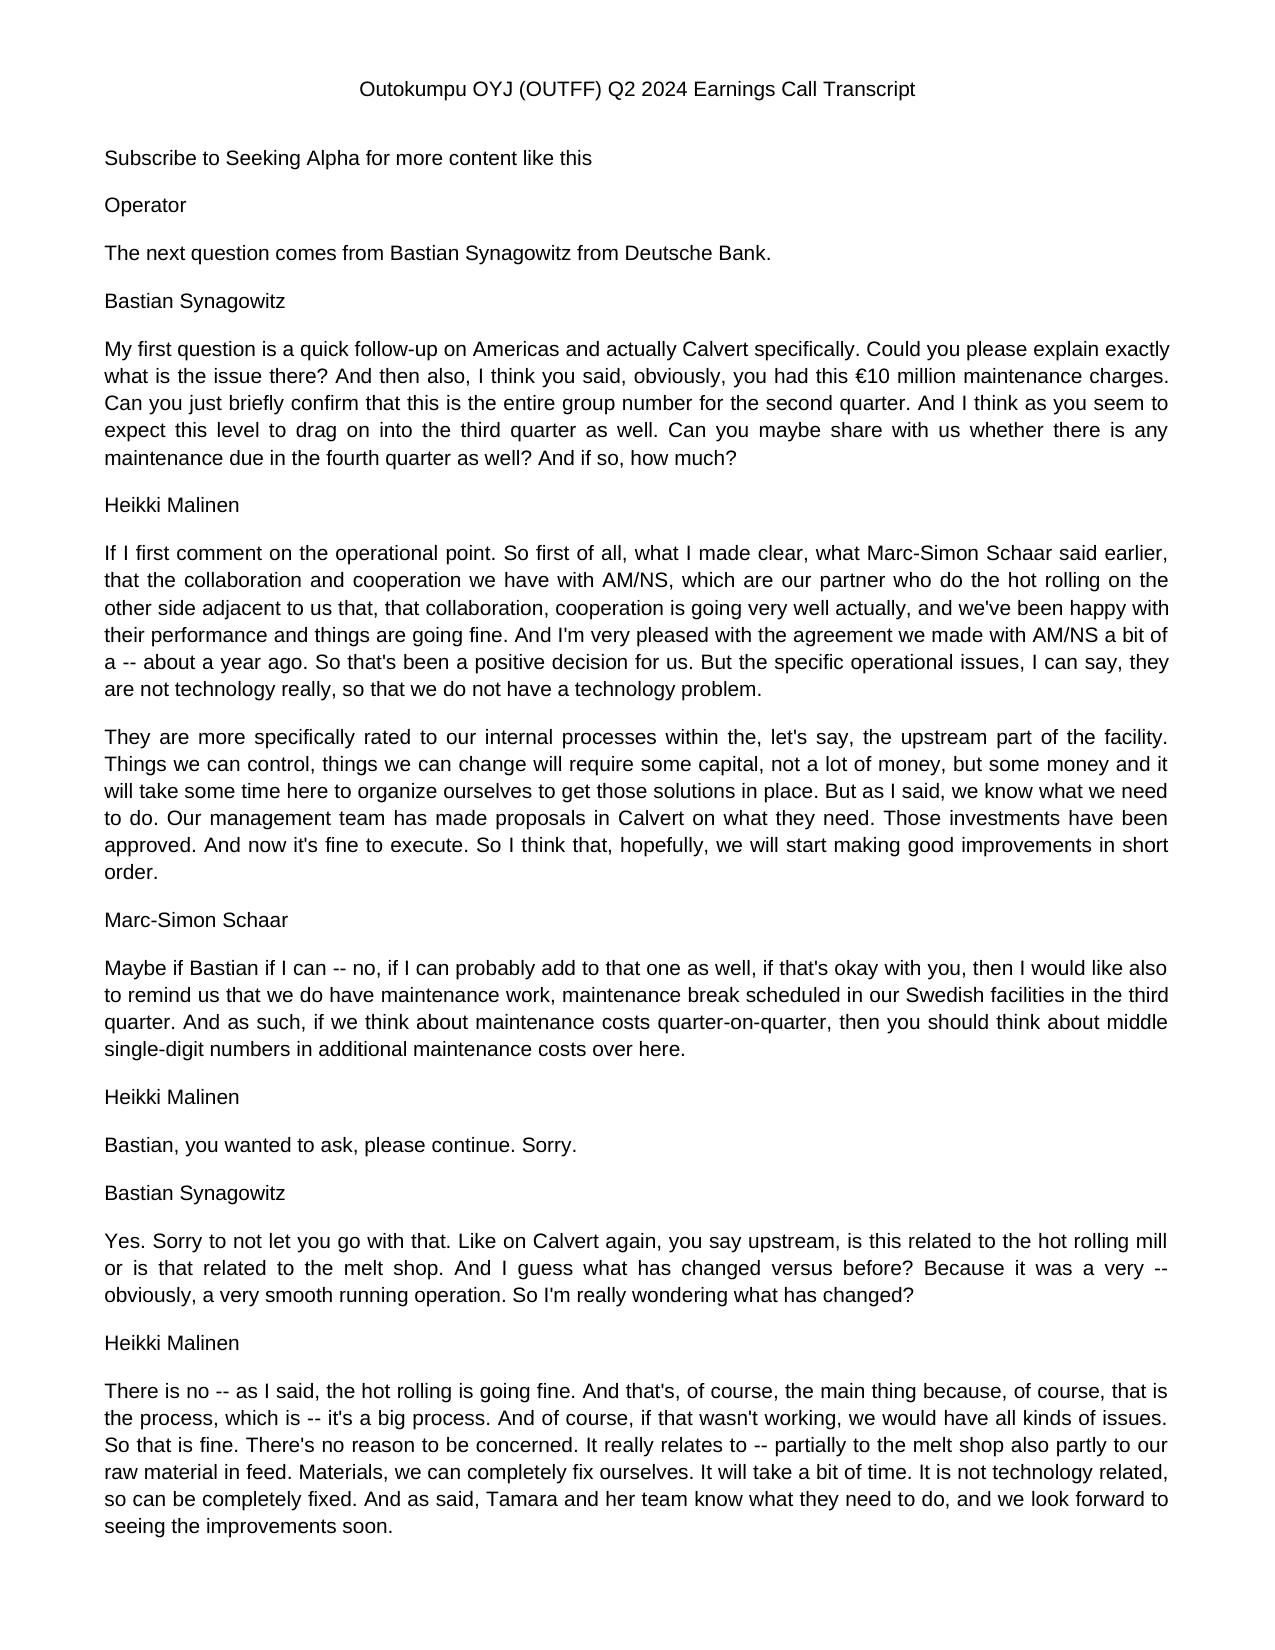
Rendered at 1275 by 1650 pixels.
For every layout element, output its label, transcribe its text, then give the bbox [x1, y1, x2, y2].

text They are more specifically rated to our internal processes within the, let's say, the upstream part of the facility. Things we can control, things we can change will require some capital, not a lot of money, but some money and it will take some time here to organize ourselves to get those solutions in place. But as I said, we know what we need to do. Our management team has made proposals in Calvert on what they need. Those investments have been approved. And now it's fine to execute. So I think that, hopefully, we will start making good improvements in short order. [104, 721, 1171, 884]
text Bastian Synagowitz [104, 286, 1171, 313]
text There is no -- as I said, the hot rolling is going fine. And that's, of course, the main thing because, of course, that is the process, which is -- it's a big process. And of course, if that wasn't working, we would have all kinds of issues. So that is fine. There's no reason to be concerned. It really relates to -- partially to the melt shop also partly to our raw material in feed. Materials, we can completely fix ourselves. It will take a bit of time. It is not technology related, so can be completely fixed. And as said, Tamara and her team know what they need to do, and we look forward to seeing the improvements soon. [104, 1376, 1171, 1538]
text Operator [104, 190, 1171, 217]
text My first question is a quick follow-up on Americas and actually Calvert specifically. Could you please explain exactly what is the issue there? And then also, I think you said, obviously, you had this €10 million maintenance charges. Can you just briefly confirm that this is the entire group number for the second quarter. And I think as you seem to expect this level to drag on into the third quarter as well. Can you maybe share with us whether there is any maintenance due in the fourth quarter as well? And if so, how much? [104, 334, 1171, 469]
text Maybe if Bastian if I can -- no, if I can probably add to that one as well, if that's okay with you, then I would like also to remind us that we do have maintenance work, maintenance break scheduled in our Swedish facilities in the third quarter. And as such, if we think about maintenance costs quarter-on-quarter, then you should think about middle single-digit numbers in additional maintenance costs over here. [104, 953, 1171, 1061]
text Subscribe to Seeking Alpha for more content like this [104, 142, 1171, 169]
text Heikki Malinen [104, 1328, 1171, 1355]
text Heikki Malinen [104, 490, 1171, 517]
text Heikki Malinen [104, 1082, 1171, 1109]
text If I first comment on the operational point. So first of all, what I made clear, what Marc-Simon Schaar said earlier, that the collaboration and cooperation we have with AM/NS, which are our partner who do the hot rolling on the other side adjacent to us that, that collaboration, cooperation is going very well actually, and we've been happy with their performance and things are going fine. And I'm very pleased with the agreement we made with AM/NS a bit of a -- about a year ago. So that's been a positive decision for us. But the specific operational issues, I can say, they are not technology really, so that we do not have a technology problem. [104, 538, 1171, 701]
text Marc-Simon Schaar [104, 905, 1171, 932]
text The next question comes from Bastian Synagowitz from Deutsche Bank. [104, 238, 1171, 265]
text Bastian Synagowitz [104, 1178, 1171, 1205]
text Yes. Sorry to not let you go with that. Like on Calvert again, you say upstream, is this related to the hot rolling mill or is that related to the melt shop. And I guess what has changed versus before? Because it was a very -- obviously, a very smooth running operation. So I'm really wondering what has changed? [104, 1226, 1171, 1307]
text Bastian, you wanted to ask, please continue. Sorry. [104, 1130, 1171, 1157]
